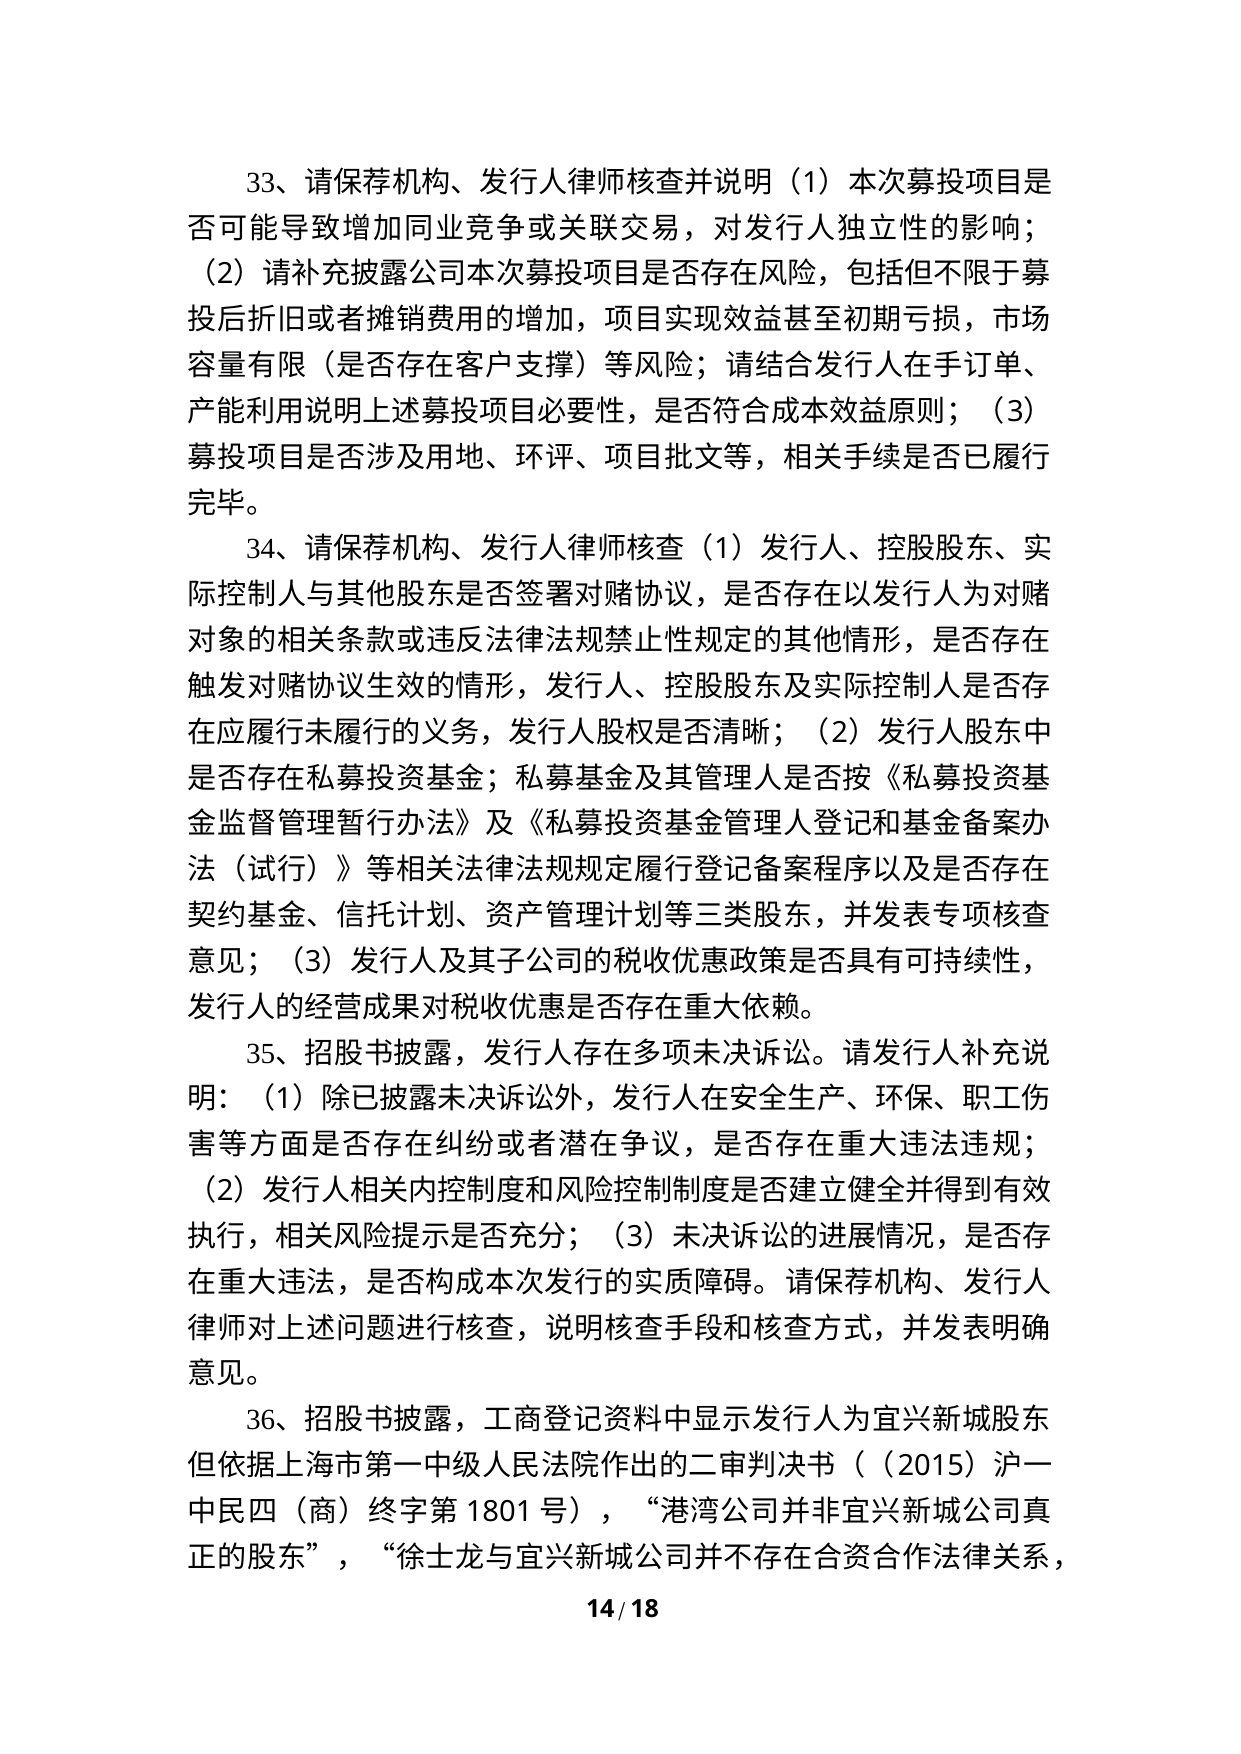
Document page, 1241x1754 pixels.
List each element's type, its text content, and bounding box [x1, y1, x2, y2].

list 招股书披露，发行人存在多项未决诉讼。请发行人补充说明：（1）除已披露未决诉讼外，发行人在安全生产、环保、职工伤害等方面是否存在纠纷或者潜在争议，是否存在重大违法违规；（2）发行人相关内控制度和风险控制制度是否建立健全并得到有效执行，相关风险提示是否充分；（3）未决诉讼的进展情况，是否存在重大违法，是否构成本次发行的实质障碍。请保荐机构、发行人律师对上述问题进行核查，说明核查手段和核查方式，并发表明确意见。 [187, 1026, 1053, 1393]
list 请保荐机构、发行人律师核查并说明（1）本次募投项目是否可能导致增加同业竞争或关联交易，对发行人独立性的影响；（2）请补充披露公司本次募投项目是否存在风险，包括但不限于募投后折旧或者摊销费用的增加，项目实现效益甚至初期亏损，市场容量有限（是否存在客户支撑）等风险；请结合发行人在手订单、产能利用说明上述募投项目必要性，是否符合成本效益原则；（3）募投项目是否涉及用地、环评、项目批文等，相关手续是否已履行完毕。 [187, 156, 1053, 522]
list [187, 1393, 1053, 1576]
list 请保荐机构、发行人律师核查（1）发行人、控股股东、实际控制人与其他股东是否签署对赌协议，是否存在以发行人为对赌对象的相关条款或违反法律法规禁止性规定的其他情形，是否存在触发对赌协议生效的情形，发行人、控股股东及实际控制人是否存在应履行未履行的义务，发行人股权是否清晰；（2）发行人股东中是否存在私募投资基金；私募基金及其管理人是否按《私募投资基金监督管理暂行办法》及《私募投资基金管理人登记和基金备案办法（试行）》等相关法律法规规定履行登记备案程序以及是否存在契约基金、信托计划、资产管理计划等三类股东，并发表专项核查意见；（3）发行人及其子公司的税收优惠政策是否具有可持续性，发行人的经营成果对税收优惠是否存在重大依赖。 [187, 522, 1053, 1026]
